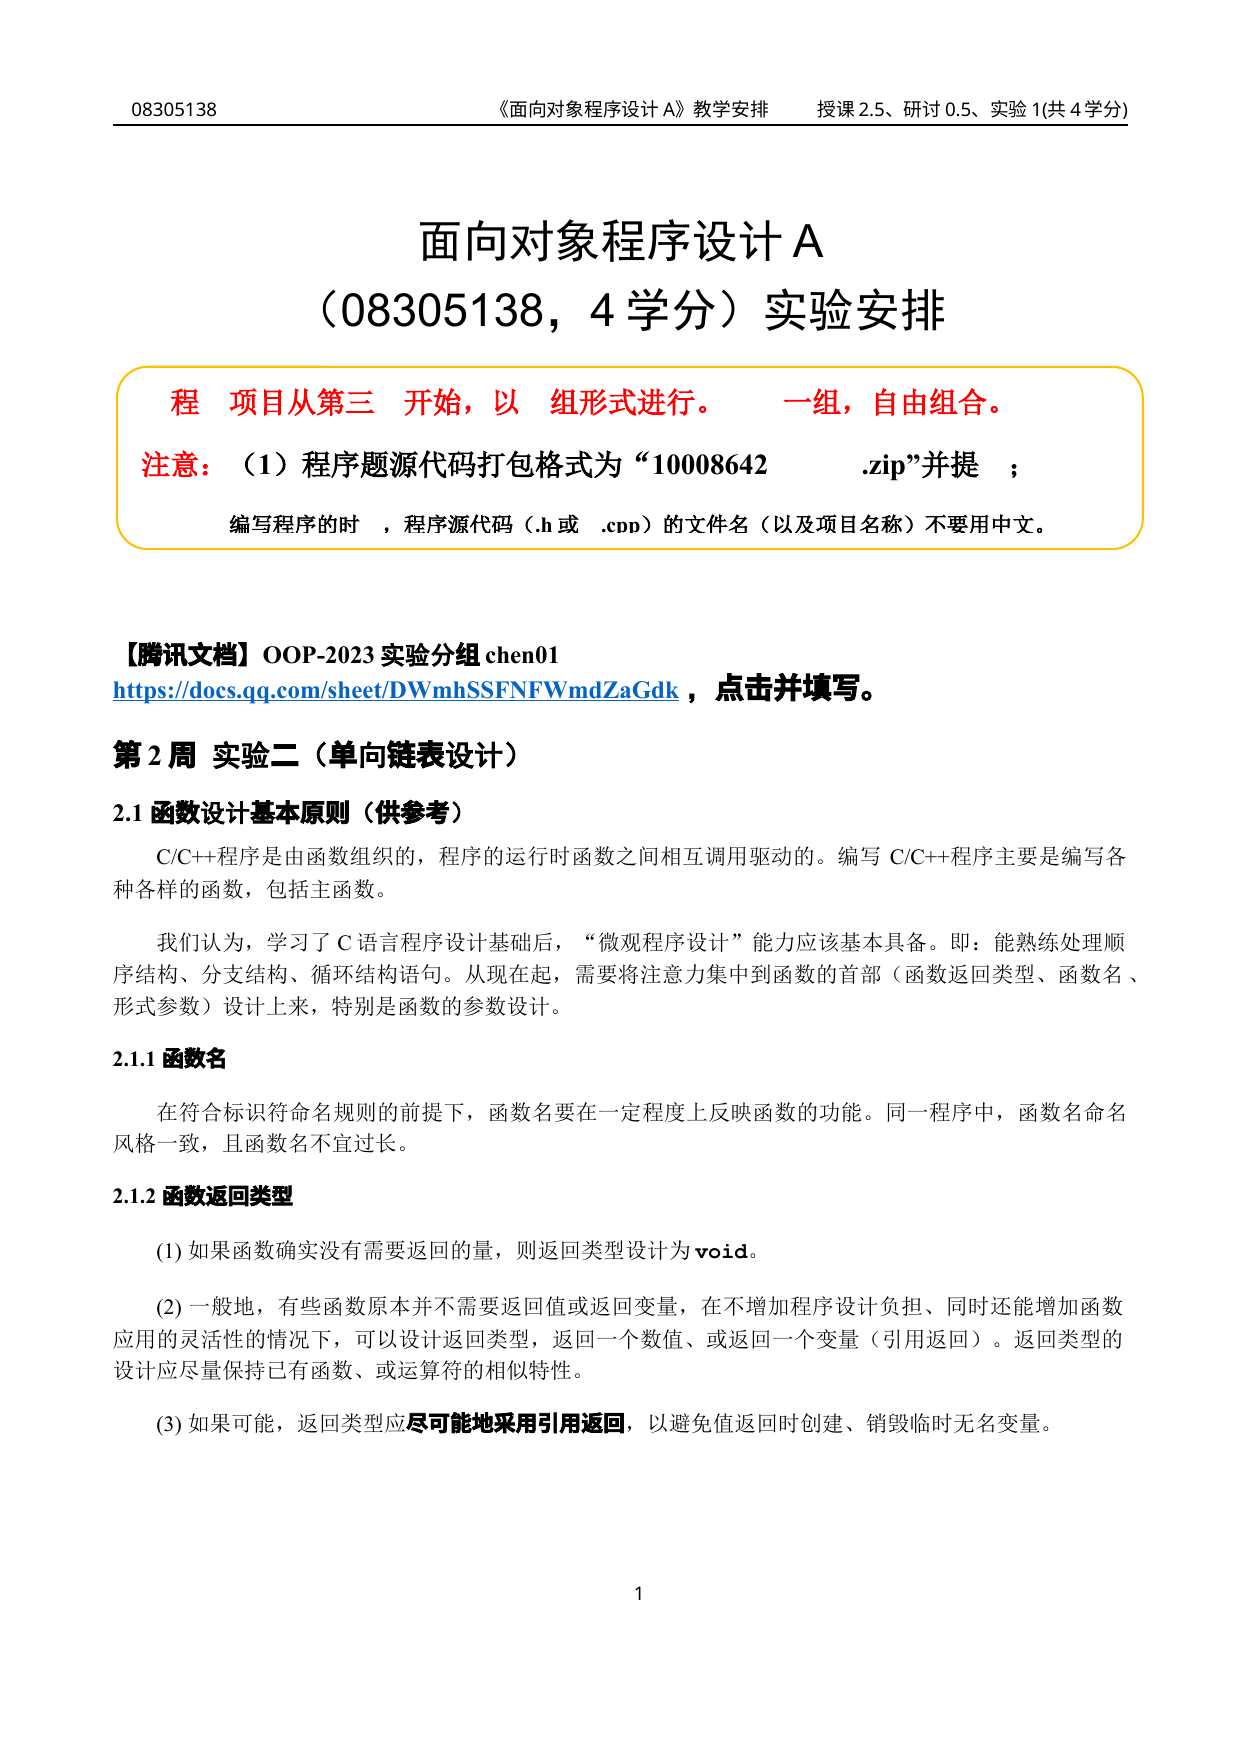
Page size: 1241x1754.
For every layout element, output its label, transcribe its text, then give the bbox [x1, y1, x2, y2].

text 2.1 函数设计基本原则（供参考） [112, 797, 1128, 827]
text 2.1.2 函数返回类型 [112, 1182, 1128, 1209]
text (1) 如果函数确实没有需要返回的量，则返回类型设计为void。 [112, 1236, 1128, 1265]
text 面向对象程序设计A （08305138，4学分）实验安排 [112, 212, 1128, 336]
text 2.1.1 函数名 [112, 1044, 1128, 1071]
text 在符合标识符命名规则的前提下，函数名要在一定程度上反映函数的功能。同一程序中，函数名命名风格一致，且函数名不宜过长。 [112, 1098, 1128, 1155]
text (2) 一般地，有些函数原本并不需要返回值或返回变量，在不增加程序设计负担、同时还能增加函数应用的灵活性的情况下，可以设计返回类型，返回一个数值、或返回一个变量（引用返回）。返回类型的设计应尽量保持已有函数、或运算符的相似特性。 [112, 1293, 1128, 1382]
text https://docs.qq.com/sheet/DWmhSSFNFWmdZaGdk ，点击并填写。 [112, 669, 1128, 704]
text 【腾讯文档】OOP-2023实验分组chen01 [112, 639, 1128, 669]
text 第2周 实验二（单向链表设计） [112, 736, 1128, 772]
text (3) 如果可能，返回类型应尽可能地采用引用返回，以避免值返回时创建、销毁临时无名变量。 [112, 1409, 1128, 1436]
text C/C++程序是由函数组织的，程序的运行时函数之间相互调用驱动的。编写C/C++程序主要是编写各种各样的函数，包括主函数。 [112, 843, 1128, 901]
text 我们认为，学习了C语言程序设计基础后，“微观程序设计”能力应该基本具备。即：能熟练处理顺序结构、分支结构、循环结构语句。从现在起，需要将注意力集中到函数的首部（函数返回类型、函数名、形式参数）设计上来，特别是函数的参数设计。 [112, 928, 1128, 1017]
